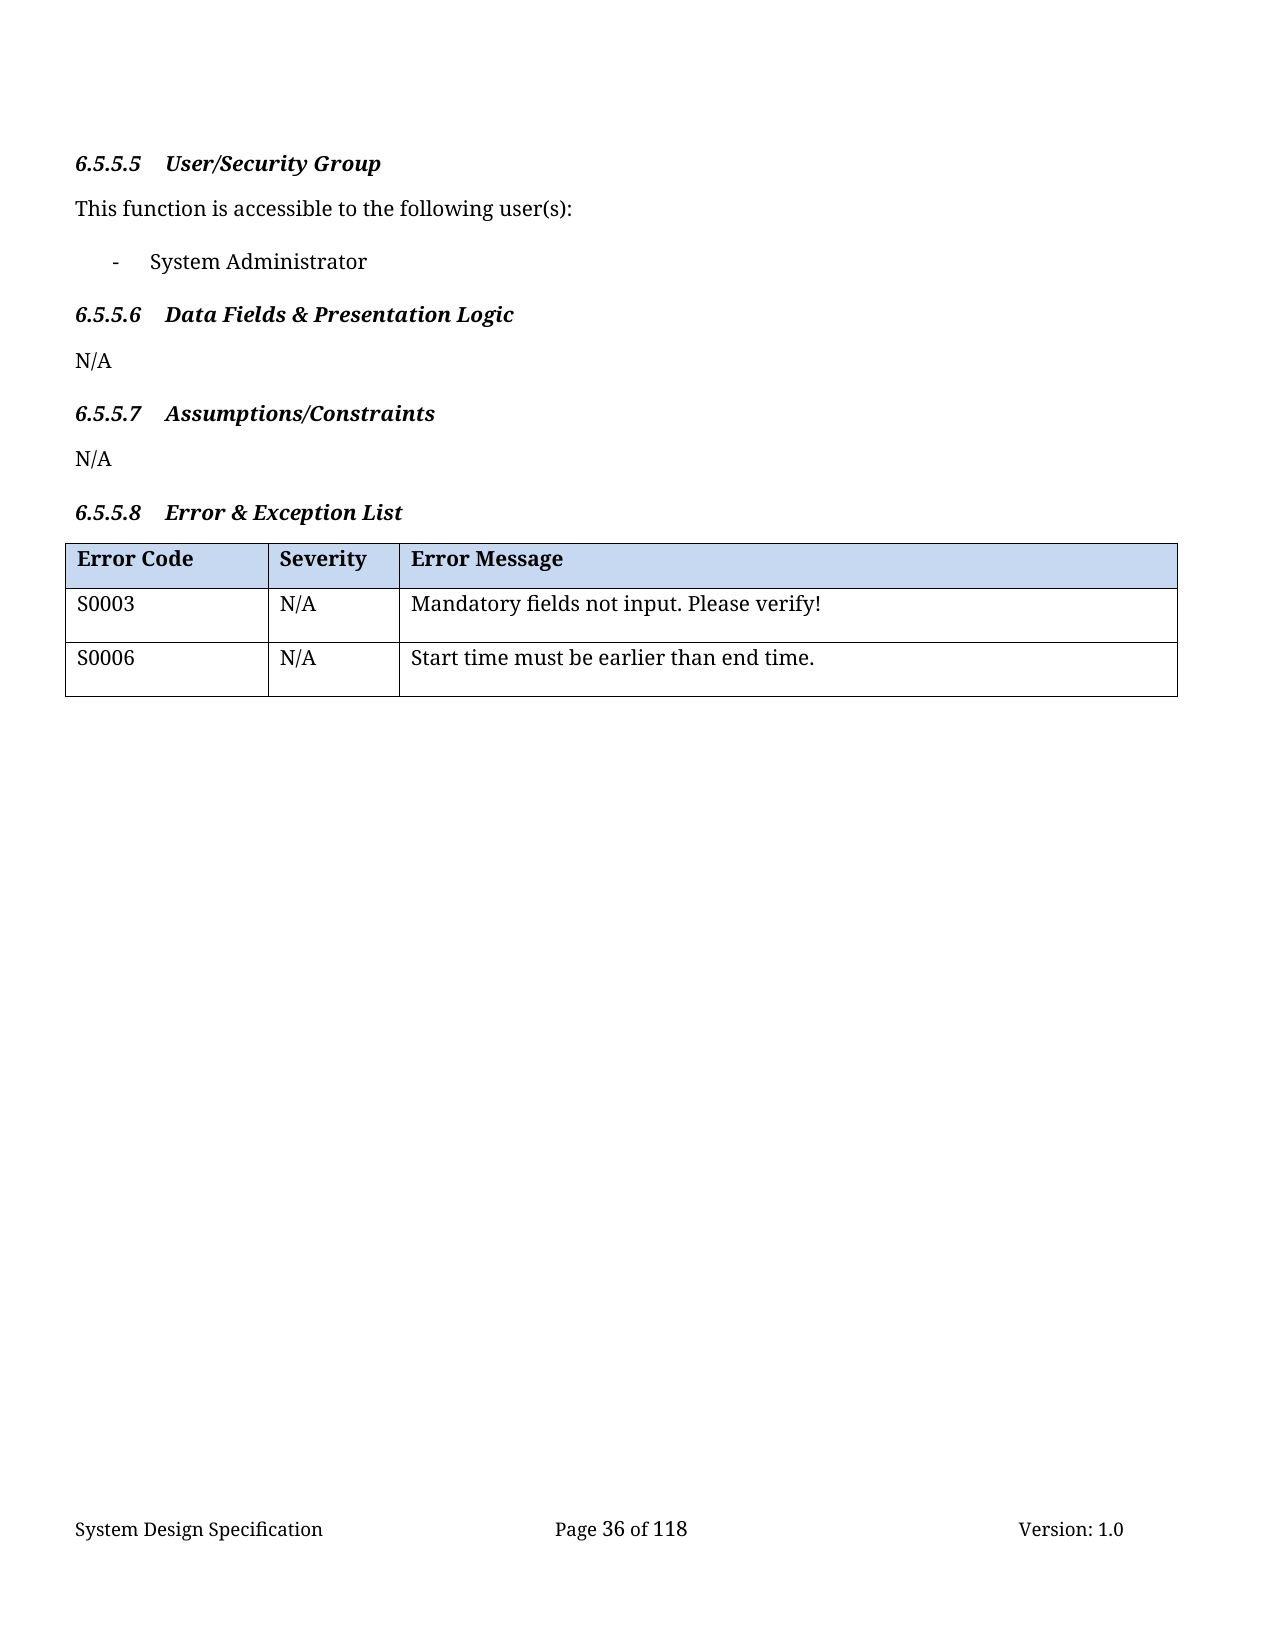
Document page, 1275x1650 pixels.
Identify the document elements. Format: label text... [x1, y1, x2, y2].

table_header Severity [269, 544, 399, 588]
subtitle Assumptions/Constraints [75, 399, 1200, 428]
subtitle Error & Exception List [75, 498, 1200, 526]
table_cell S0006 [66, 643, 268, 696]
subtitle User/Security Group [75, 149, 1200, 177]
table_cell Start time must be earlier than end time. [400, 643, 1177, 696]
table_cell Mandatory fields not input. Please verify! [400, 589, 1177, 642]
text N/A [75, 444, 1200, 473]
table_cell N/A [269, 589, 399, 642]
table_cell N/A [269, 643, 399, 696]
table_cell S0003 [66, 589, 268, 642]
text This function is accessible to the following user(s): [75, 194, 1200, 222]
text N/A [75, 346, 1200, 374]
subtitle Data Fields & Presentation Logic [75, 301, 1200, 329]
table_header Error Code [66, 544, 268, 588]
list System Administrator [112, 247, 1200, 276]
table_header Error Message [400, 544, 1177, 588]
